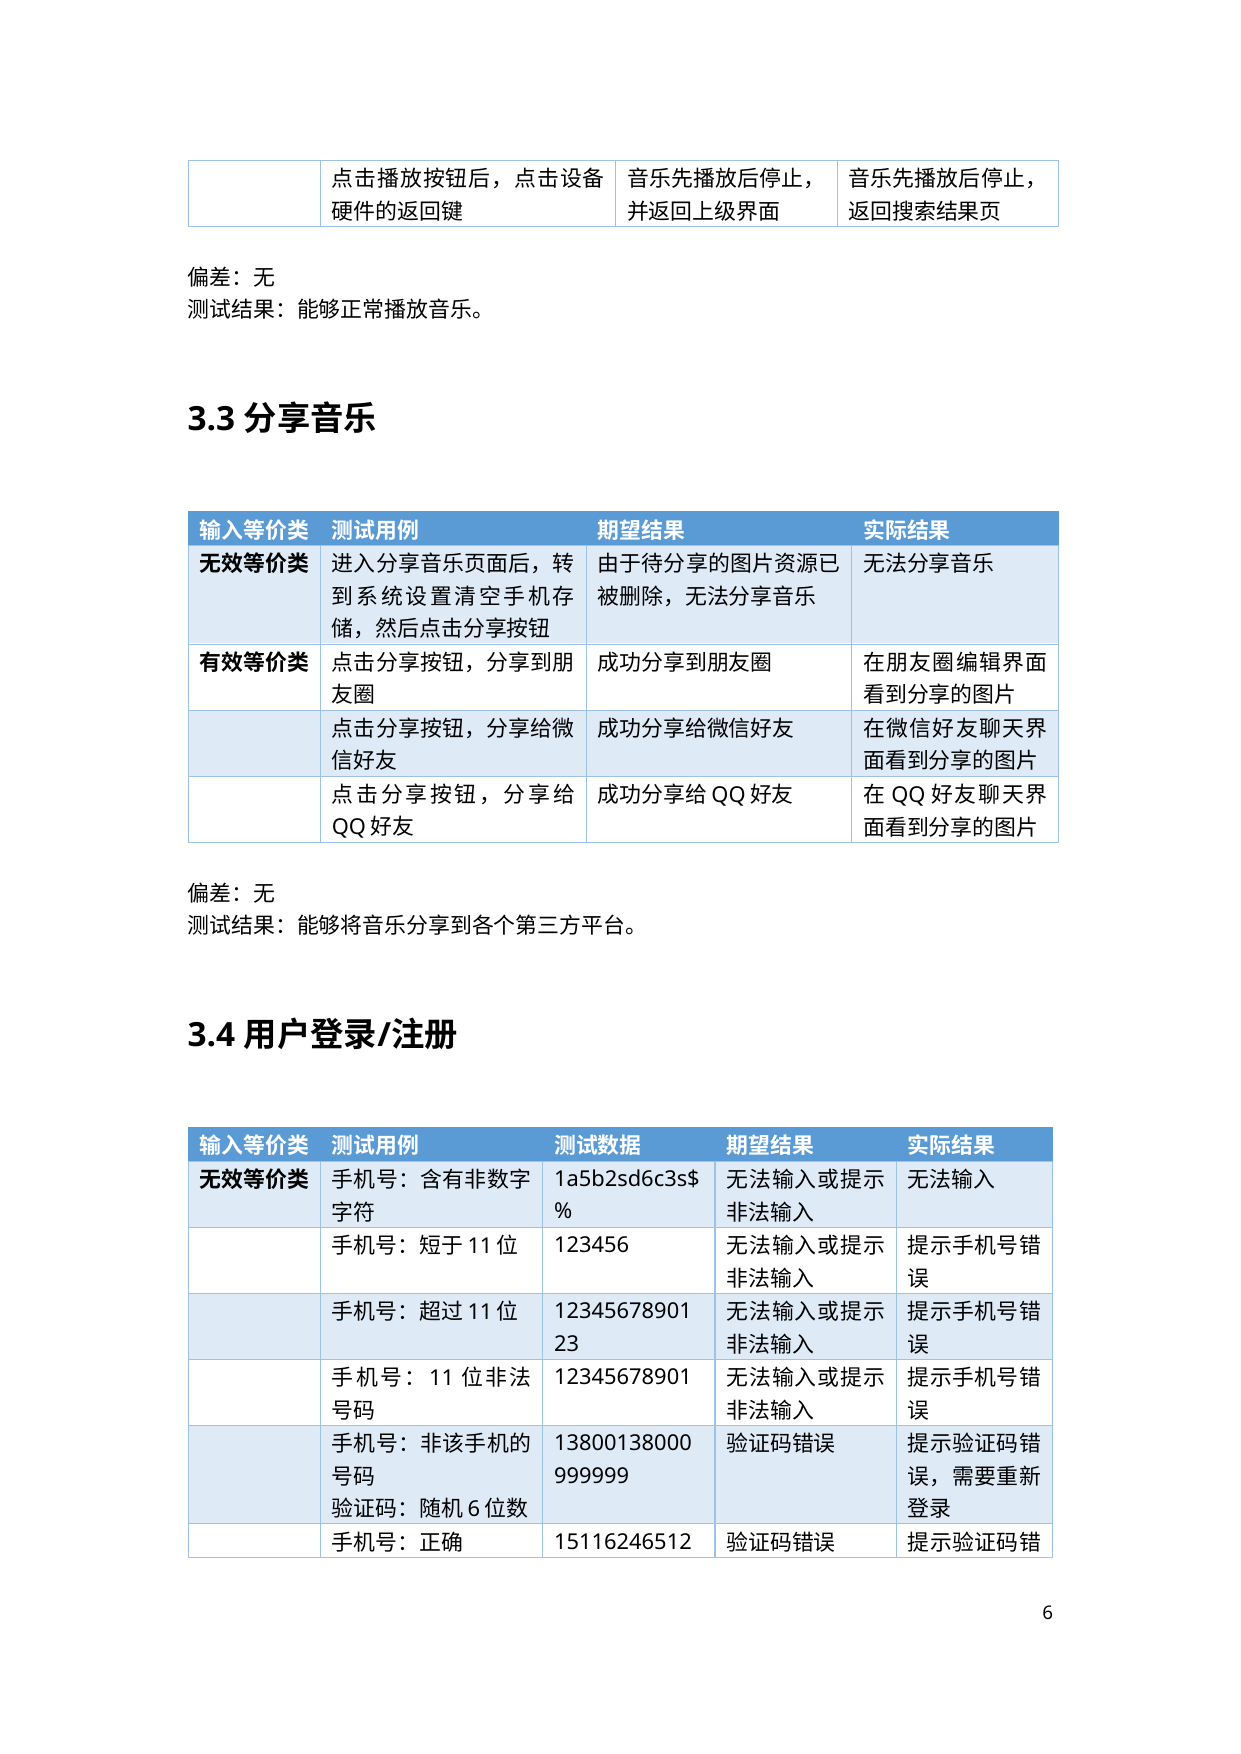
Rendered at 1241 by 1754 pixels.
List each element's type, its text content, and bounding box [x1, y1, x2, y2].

table_cell 无法输入 [897, 1162, 1052, 1227]
table_header 输入等价类 [189, 1128, 320, 1161]
table_header 实际结果 [852, 513, 1058, 545]
table_cell 有效等价类 [189, 645, 320, 709]
table_cell 点击播放按钮后，点击设备硬件的返回键 [321, 161, 615, 226]
table_cell 1a5b2sd6c3s$% [543, 1162, 714, 1227]
table_cell [189, 1228, 320, 1293]
table_cell [189, 1426, 320, 1523]
table_header 测试用例 [321, 1128, 542, 1161]
table_cell 提示手机号错误 [897, 1228, 1052, 1293]
table_cell 点击分享按钮，分享给QQ好友 [321, 777, 586, 842]
table_cell 13800138000 999999 [543, 1426, 714, 1523]
table_cell 提示手机号错误 [897, 1360, 1052, 1425]
table_cell 无法输入或提示非法输入 [716, 1162, 896, 1227]
table_header 测试数据 [543, 1128, 714, 1161]
text 测试结果：能够将音乐分享到各个第三方平台。 [187, 908, 1053, 940]
text 偏差：无 [187, 259, 1053, 292]
table_cell 提示验证码错误，需要重新登录 [897, 1524, 1052, 1557]
table_cell 成功分享到朋友圈 [587, 645, 851, 709]
table_cell 提示手机号错误 [897, 1294, 1052, 1359]
table_header 输入等价类 [189, 513, 320, 545]
table_cell 验证码错误 [716, 1426, 896, 1523]
text 测试结果：能够正常播放音乐。 [187, 292, 1053, 324]
text 偏差：无 [187, 875, 1053, 908]
table_cell 手机号：超过11位 [321, 1294, 542, 1359]
table_cell 1234567890123 [543, 1294, 714, 1359]
table_header 测试用例 [321, 513, 586, 545]
table_cell [189, 1524, 320, 1557]
table_cell 15116246512 999999 [543, 1524, 714, 1557]
table_cell 由于待分享的图片资源已被删除，无法分享音乐 [587, 546, 851, 643]
table_cell [189, 711, 320, 776]
table_cell 在微信好友聊天界面看到分享的图片 [852, 711, 1058, 776]
table_cell 成功分享给QQ好友 [587, 777, 851, 842]
table_cell 手机号：含有非数字字符 [321, 1162, 542, 1227]
table_cell 手机号：正确 验证码：随机6位数 [321, 1524, 542, 1557]
table_header 实际结果 [897, 1128, 1052, 1161]
table_cell 提示验证码错误，需要重新登录 [897, 1426, 1052, 1523]
table_cell [189, 777, 320, 842]
table_cell 123456 [543, 1228, 714, 1293]
table_cell 音乐先播放后停止，并返回上级界面 [616, 161, 837, 226]
table_cell 12345678901 [543, 1360, 714, 1425]
table_cell 无效等价类 [189, 1162, 320, 1227]
table_cell 在QQ好友聊天界面看到分享的图片 [852, 777, 1058, 842]
table_cell 无法输入或提示非法输入 [716, 1294, 896, 1359]
table_cell 手机号：非该手机的号码 验证码：随机6位数 [321, 1426, 542, 1523]
table_cell 手机号：11位非法号码 [321, 1360, 542, 1425]
table_cell 进入分享音乐页面后，转到系统设置清空手机存储，然后点击分享按钮 [321, 546, 586, 643]
table_cell 无效等价类 [189, 546, 320, 643]
table_cell [189, 161, 320, 226]
subtitle 3.3 分享音乐 [187, 384, 1053, 449]
table_cell 点击分享按钮，分享给微信好友 [321, 711, 586, 776]
table_header 期望结果 [716, 1128, 896, 1161]
table_cell 成功分享给微信好友 [587, 711, 851, 776]
table_cell 手机号：短于11位 [321, 1228, 542, 1293]
table_header 期望结果 [587, 513, 851, 545]
subtitle 3.4 用户登录/注册 [187, 1000, 1053, 1065]
table_cell [189, 1360, 320, 1425]
table_cell 点击分享按钮，分享到朋友圈 [321, 645, 586, 709]
table_cell 无法输入或提示非法输入 [716, 1228, 896, 1293]
table_cell 无法输入或提示非法输入 [716, 1360, 896, 1425]
table_cell 无法分享音乐 [852, 546, 1058, 643]
table_cell 在朋友圈编辑界面看到分享的图片 [852, 645, 1058, 709]
table_cell 音乐先播放后停止，返回搜索结果页 [838, 161, 1058, 226]
table_cell 验证码错误 [716, 1524, 896, 1557]
table_cell [189, 1294, 320, 1359]
